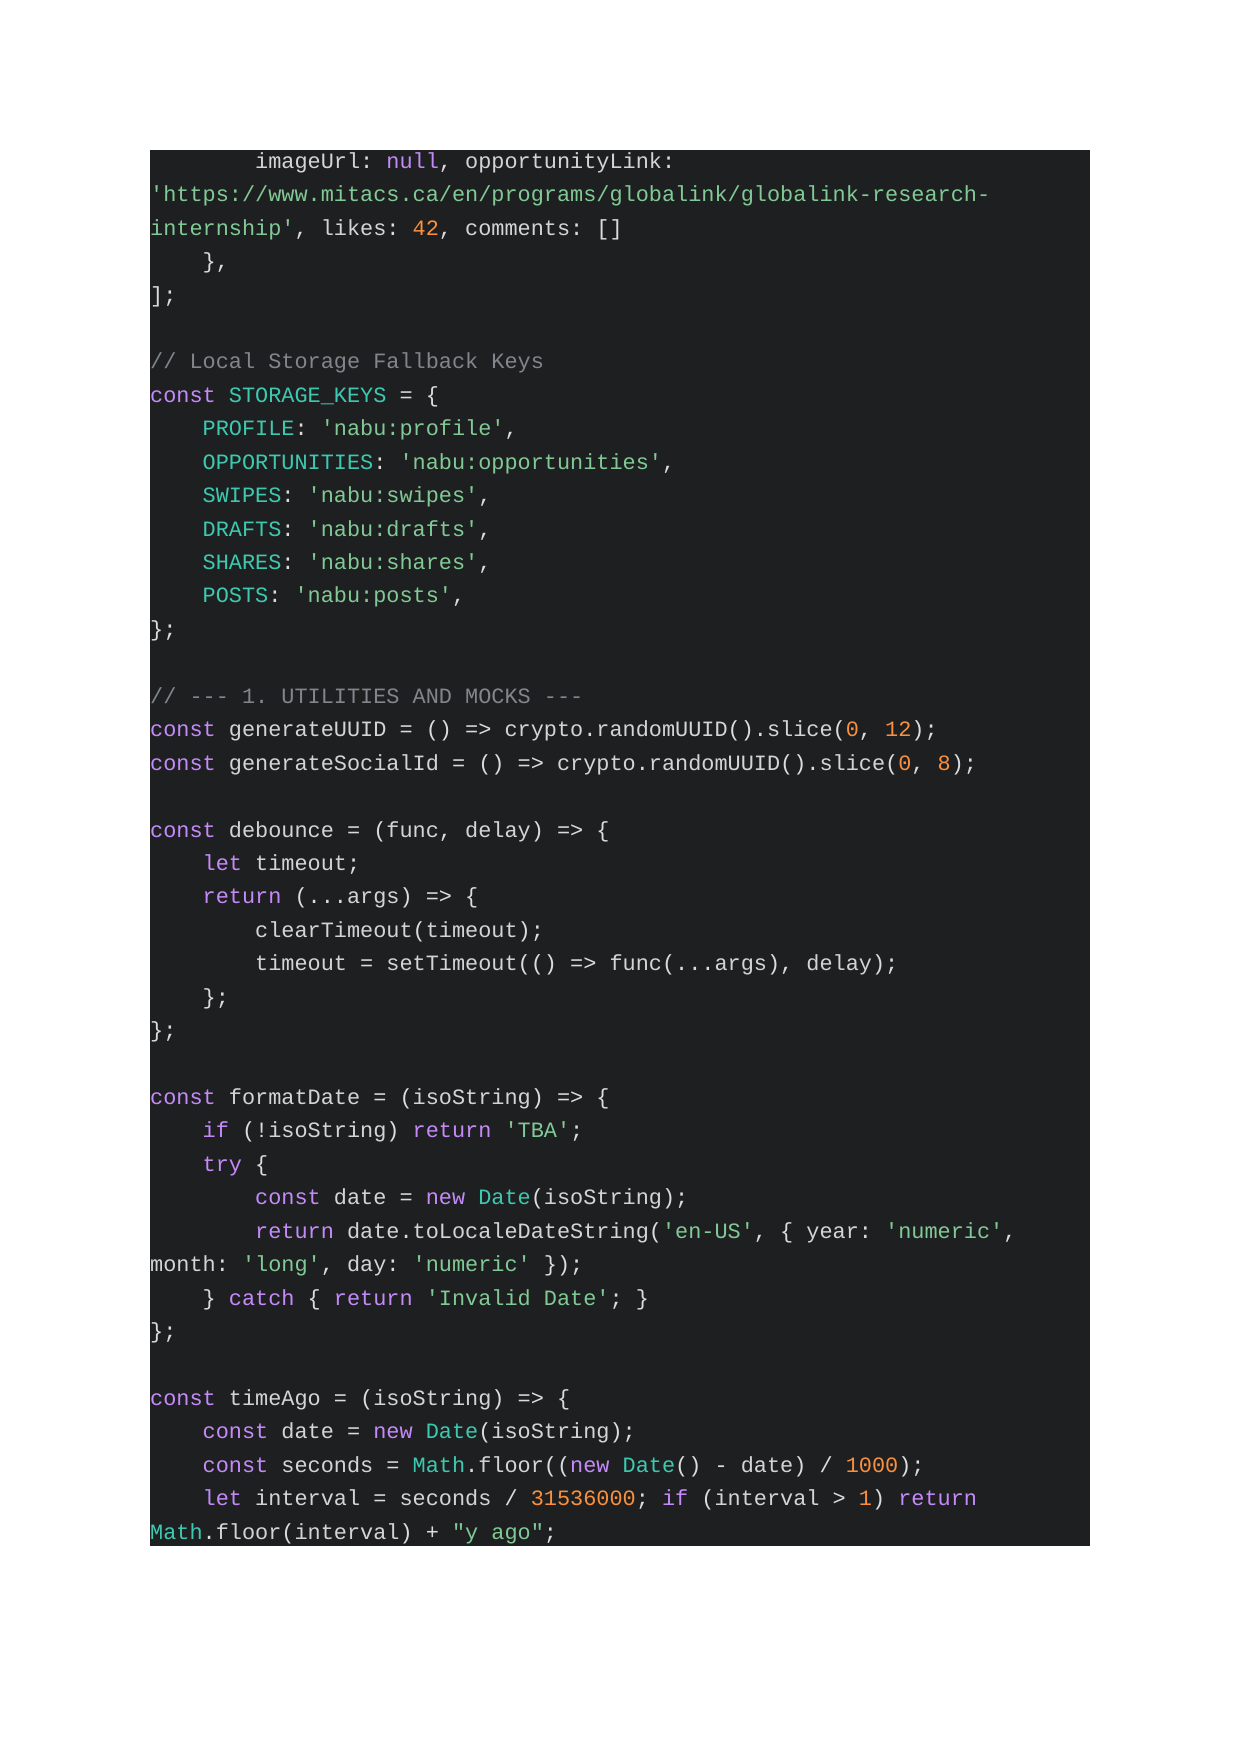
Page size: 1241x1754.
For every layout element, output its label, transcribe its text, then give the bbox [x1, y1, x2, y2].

text }; [150, 618, 1090, 643]
text // Local Storage Fallback Keys [150, 351, 1090, 375]
text timeout = setTimeout(() => func(...args), delay); [150, 952, 1090, 977]
text clearTimeout(timeout); [150, 919, 1090, 944]
text }; [150, 986, 1090, 1011]
text }, [150, 250, 1090, 275]
text if (!isoString) return 'TBA'; [150, 1120, 1090, 1144]
text const date = new Date(isoString); [150, 1187, 1090, 1211]
text OPPORTUNITIES: 'nabu:opportunities', [150, 451, 1090, 476]
text const STORAGE_KEYS = { [150, 384, 1090, 409]
text const generateSocialId = () => crypto.randomUUID().slice(0, 8); [150, 752, 1090, 777]
text } catch { return 'Invalid Date'; } [150, 1287, 1090, 1312]
text let interval = seconds / 31536000; if (interval > 1) return Math.floor(interval) + "y ago"; [150, 1487, 1090, 1546]
text PROFILE: 'nabu:profile', [150, 417, 1090, 442]
text SWIPES: 'nabu:swipes', [150, 484, 1090, 509]
text const generateUUID = () => crypto.randomUUID().slice(0, 12); [150, 718, 1090, 743]
text const timeAgo = (isoString) => { [150, 1387, 1090, 1412]
text return (...args) => { [150, 886, 1090, 910]
text try { [150, 1153, 1090, 1178]
text const debounce = (func, delay) => { [150, 819, 1090, 843]
text let timeout; [150, 852, 1090, 877]
text return date.toLocaleDateString('en-US', { year: 'numeric', month: 'long', day: 'numeric' }); [150, 1220, 1090, 1278]
text const seconds = Math.floor((new Date() - date) / 1000); [150, 1454, 1090, 1479]
text DRAFTS: 'nabu:drafts', [150, 518, 1090, 543]
text }; [150, 1320, 1090, 1345]
text POSTS: 'nabu:posts', [150, 585, 1090, 609]
text ]; [150, 284, 1090, 308]
text const date = new Date(isoString); [150, 1421, 1090, 1445]
text imageUrl: null, opportunityLink: 'https://www.mitacs.ca/en/programs/globalink/globalink-research-internship', likes: 42, comments: [] [150, 150, 1090, 242]
text // --- 1. UTILITIES AND MOCKS --- [150, 685, 1090, 710]
text SHARES: 'nabu:shares', [150, 551, 1090, 576]
text const formatDate = (isoString) => { [150, 1086, 1090, 1111]
text }; [150, 1019, 1090, 1044]
